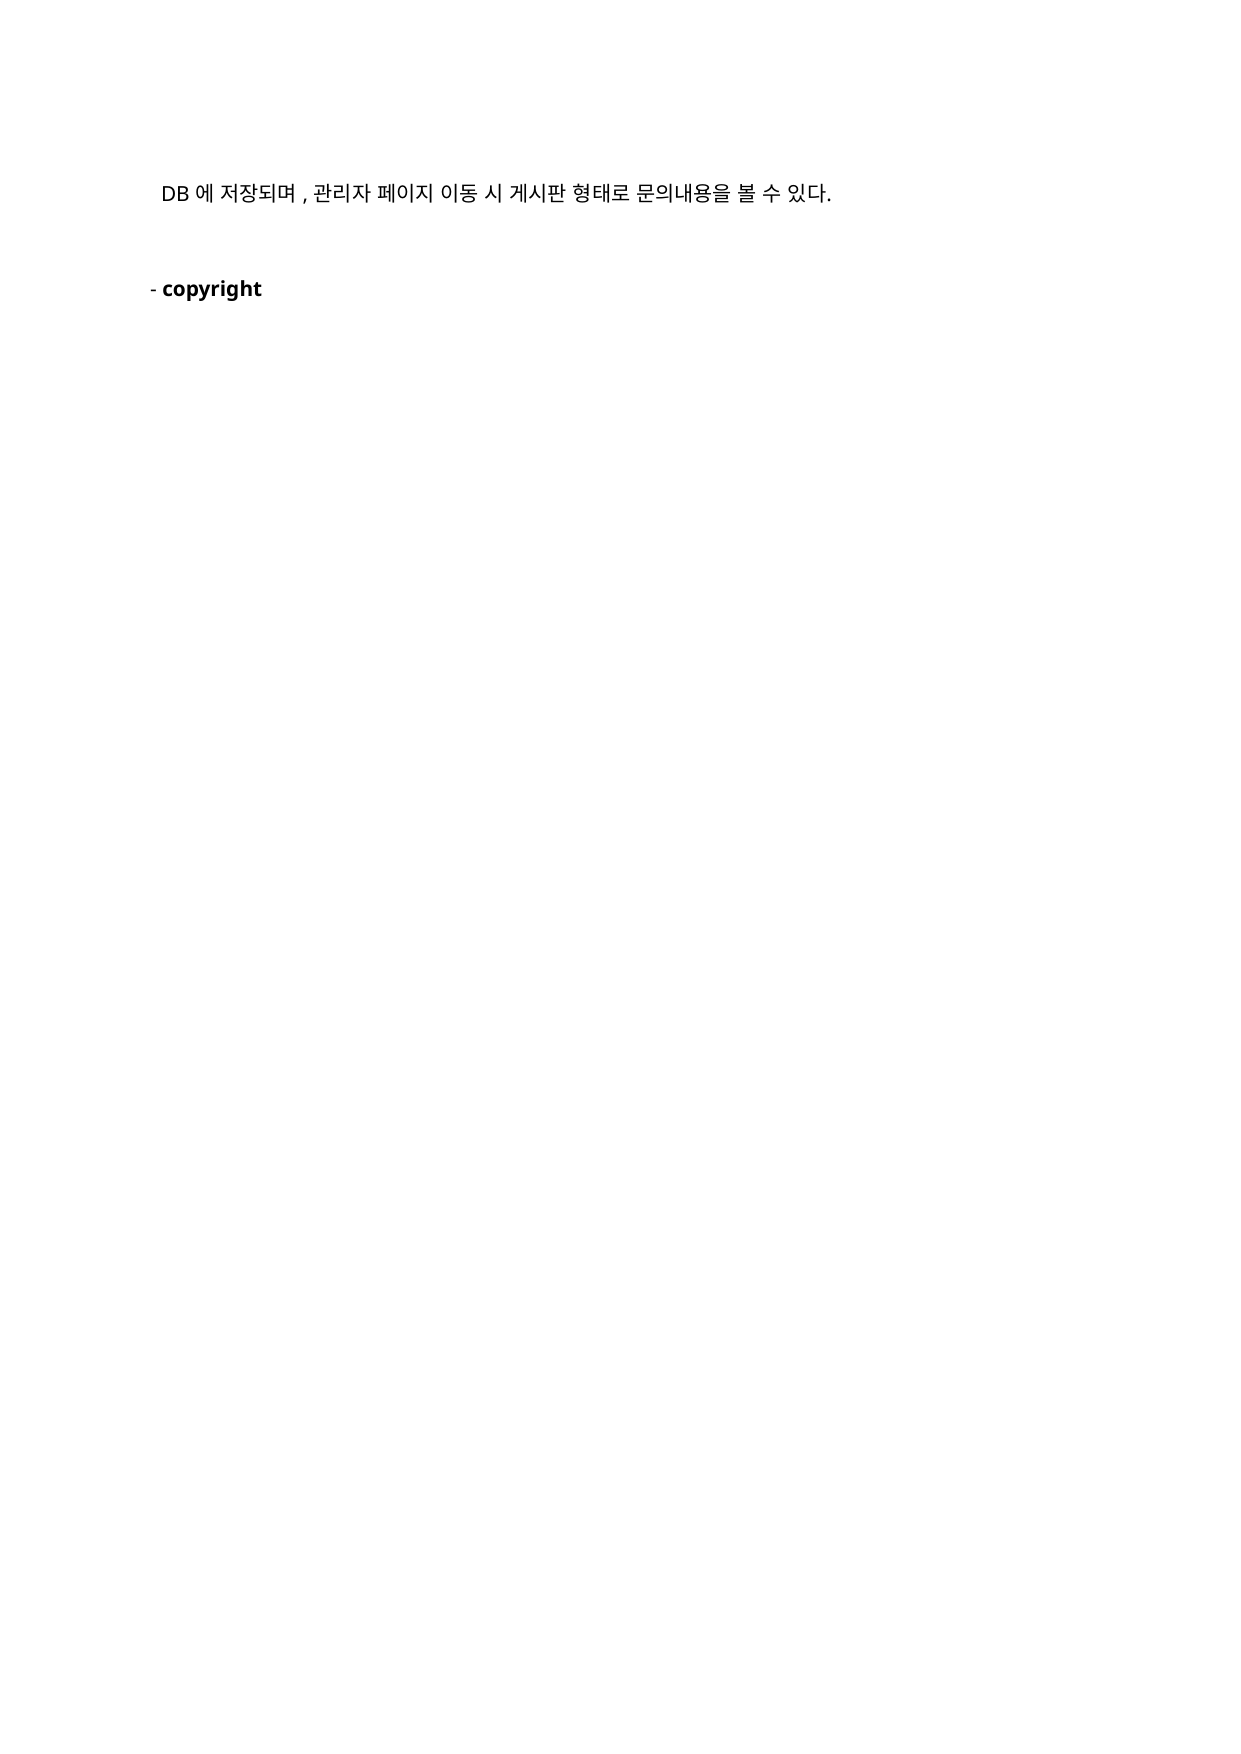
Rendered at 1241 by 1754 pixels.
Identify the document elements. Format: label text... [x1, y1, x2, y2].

text DB 에 저장되며 , 관리자 페이지 이동 시 게시판 형태로 문의내용을 볼 수 있다. [150, 177, 1090, 207]
text - copyright [150, 274, 1090, 302]
